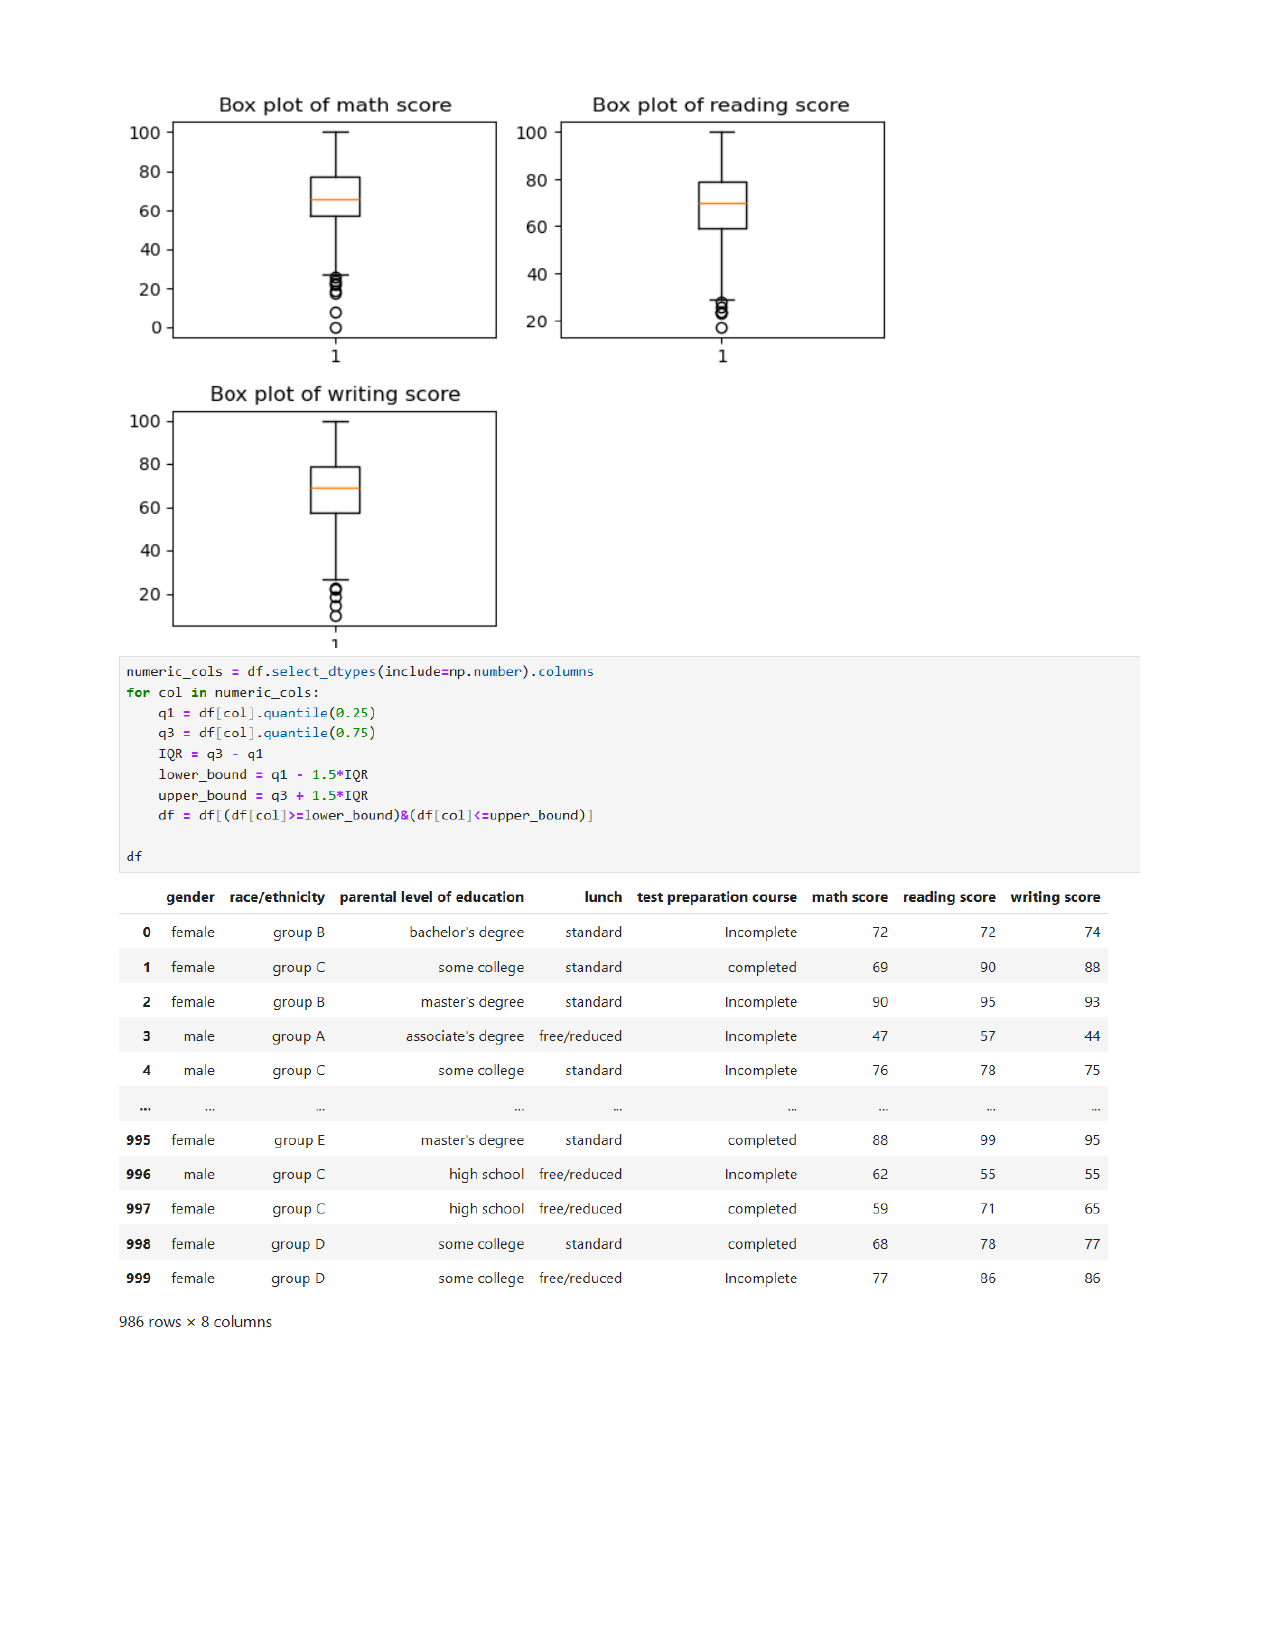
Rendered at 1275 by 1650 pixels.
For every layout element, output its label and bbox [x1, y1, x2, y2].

picture [112, 84, 942, 648]
picture [112, 651, 1140, 1335]
